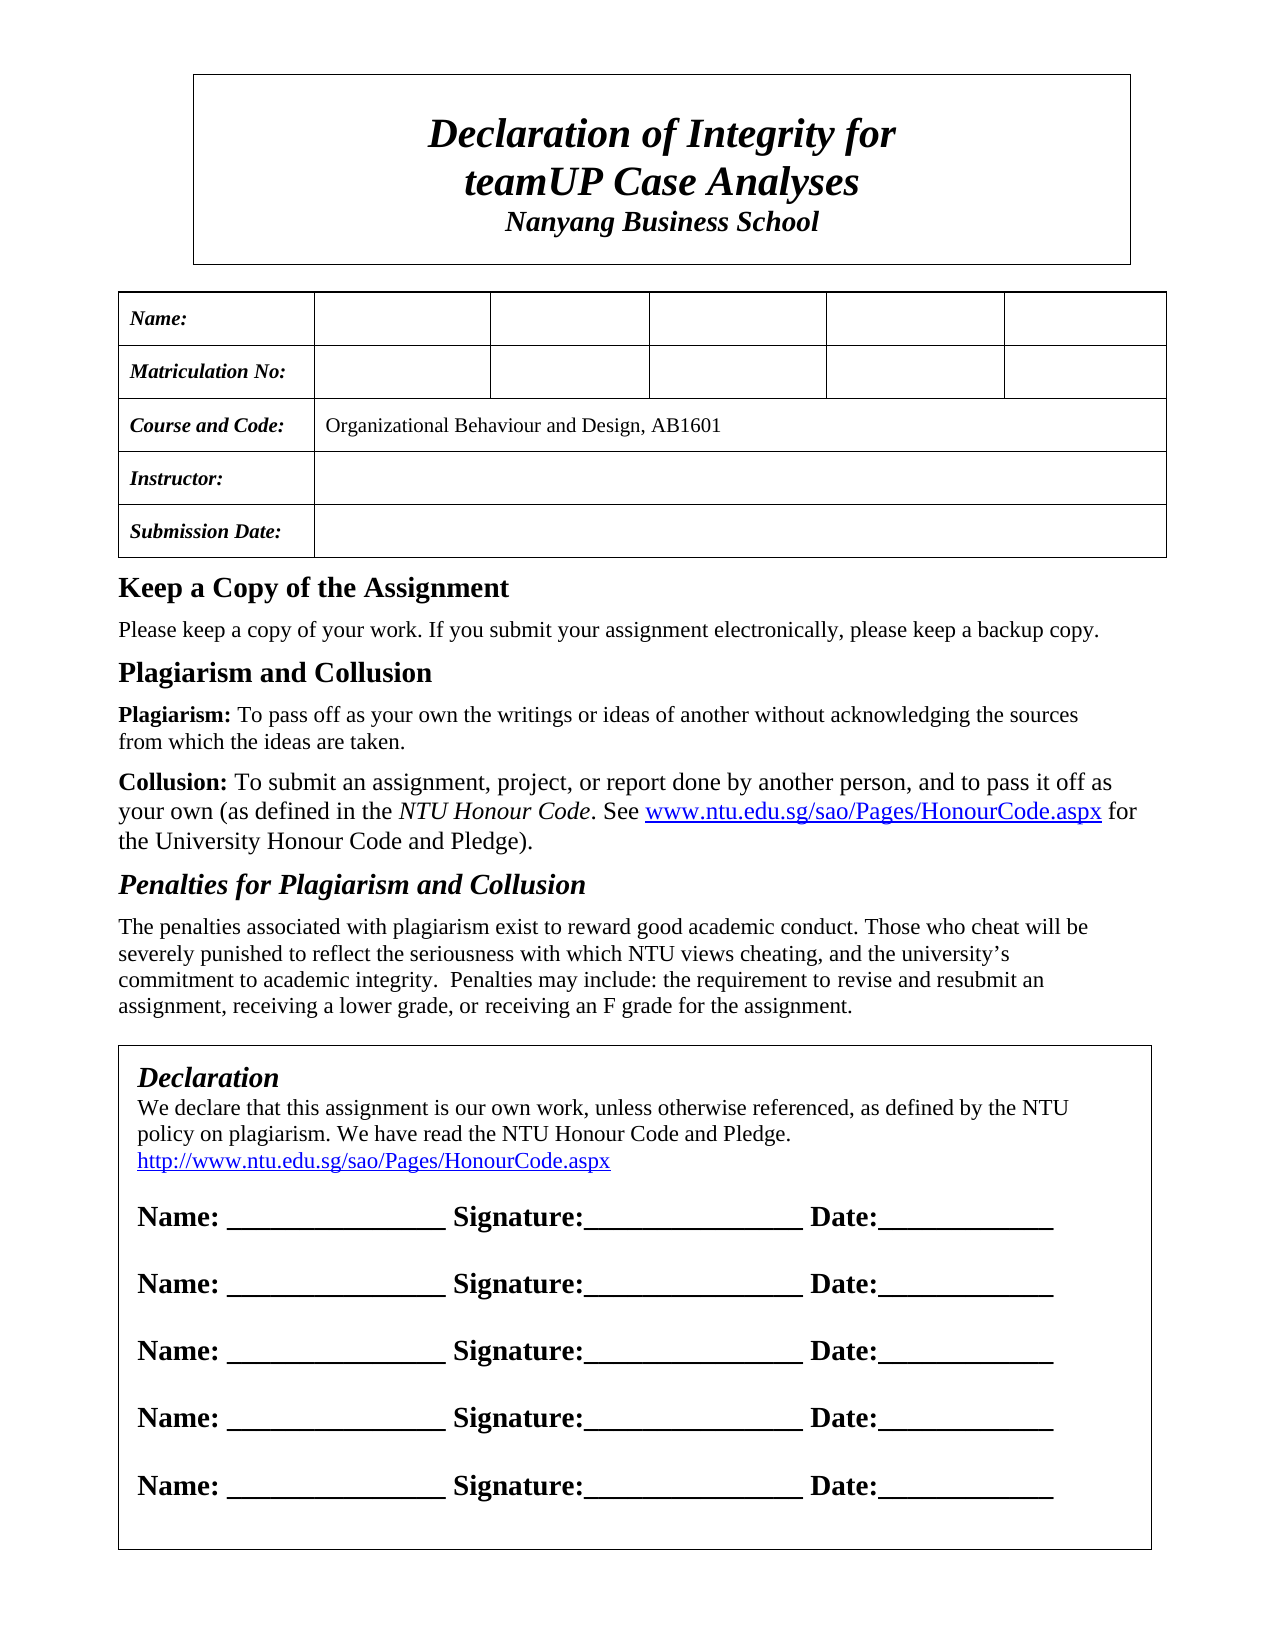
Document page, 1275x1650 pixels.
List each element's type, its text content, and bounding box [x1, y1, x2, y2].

text Collusion: To submit an assignment, project, or report done by another person, and to pass it off as your own (as defined in the NTU Honour Code. See www.ntu.edu.sg/sao/Pages/HonourCode.aspx for the University Honour Code and Pledge). [118, 767, 1159, 855]
text Keep a Copy of the Assignment [118, 571, 1102, 604]
text Please keep a copy of your work. If you submit your assignment electronically, please keep a backup copy. [118, 617, 1102, 643]
subtitle Plagiarism and Collusion [118, 655, 1167, 689]
text Plagiarism: To pass off as your own the writings or ideas of another without acknowledging the sources from which the ideas are taken. [118, 701, 1102, 754]
table_cell Submission Date: [119, 505, 314, 557]
table_cell [1005, 346, 1166, 398]
table_header [315, 293, 490, 344]
table_cell Organizational Behaviour and Design, AB1601 [315, 399, 1166, 451]
text The penalties associated with plagiarism exiso reward good academic conduct. Those who cheat will be severely punished to refleche seriousness with which NTU views cheating, and the university’s commitmeno academic integrity. Penalties may include: the requiremeno revise and resubmit an assignment, receiving a lower grade, or receiving an F grade for the assignment. [118, 913, 1102, 1019]
text Penalties for Plagiarism and Collusion [118, 867, 1102, 901]
table_header [827, 293, 1004, 344]
table_header Declaration of Integrity for teamUP Case Analyses Nanyang Business School [194, 75, 1130, 264]
table_cell [315, 452, 1166, 504]
table_cell [315, 346, 490, 398]
table_cell [827, 346, 1004, 398]
table_cell Matriculation No: [119, 346, 314, 398]
table_cell [315, 505, 1166, 557]
table_cell Course and Code: [119, 399, 314, 451]
table_header [1005, 293, 1166, 344]
table_header [650, 293, 826, 344]
table_header [491, 293, 649, 344]
table_header Name: [119, 293, 314, 344]
table_cell [650, 346, 826, 398]
table_cell Instructor: [119, 452, 314, 504]
table_cell [491, 346, 649, 398]
table_header Declaration We declare that this assignment is our own work, unless otherwise referenced, as defined by the NTU policy on plagiarism. We have read the NTU Honour Code and Pledge. http://www.ntu.edu.sg/sao/Pages/HonourCode.aspx Name: _______________ Signature:_______________ Date:____________ Name: _______________ Signature:_______________ Date:____________ Name: _______________ Signature:_______________ Date:____________ Name: _______________ Signature:_______________ Date:____________ Name: _______________ Signature:_______________ Date:____________ [119, 1046, 1151, 1549]
